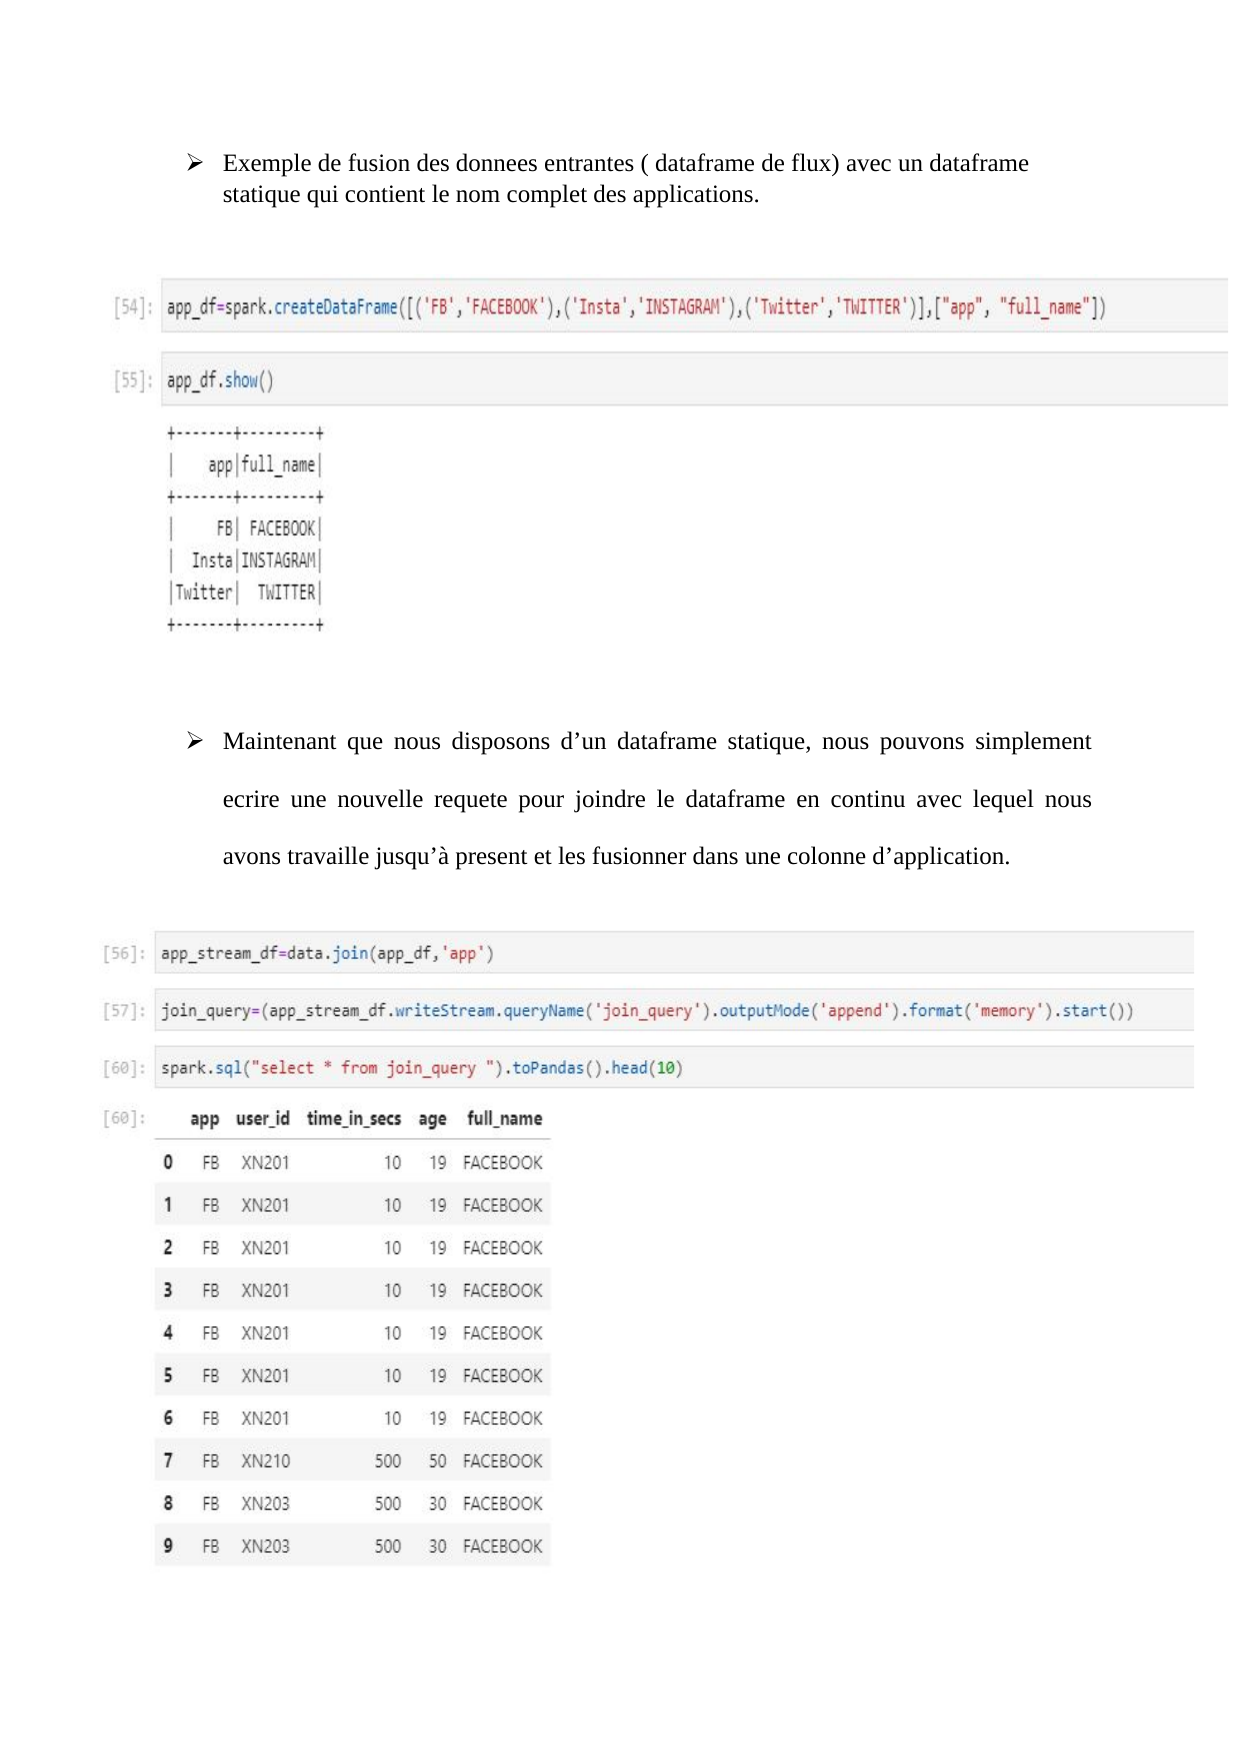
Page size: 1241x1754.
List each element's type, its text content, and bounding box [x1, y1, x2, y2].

list Maintenant que nous disposons d’un dataframe statique, nous pouvons simplement ecrire une nouvelle requete pour joindre le dataframe en continu avec lequel nous avons travaille jusqu’à present et les fusionner dans une colonne d’application. [185, 726, 1093, 870]
list Exemple de fusion des donnees entrantes ( dataframe de flux) avec un dataframe statique qui contient le nom complet des applications. [185, 148, 1093, 207]
picture [59, 915, 1195, 1597]
picture [83, 274, 1229, 658]
